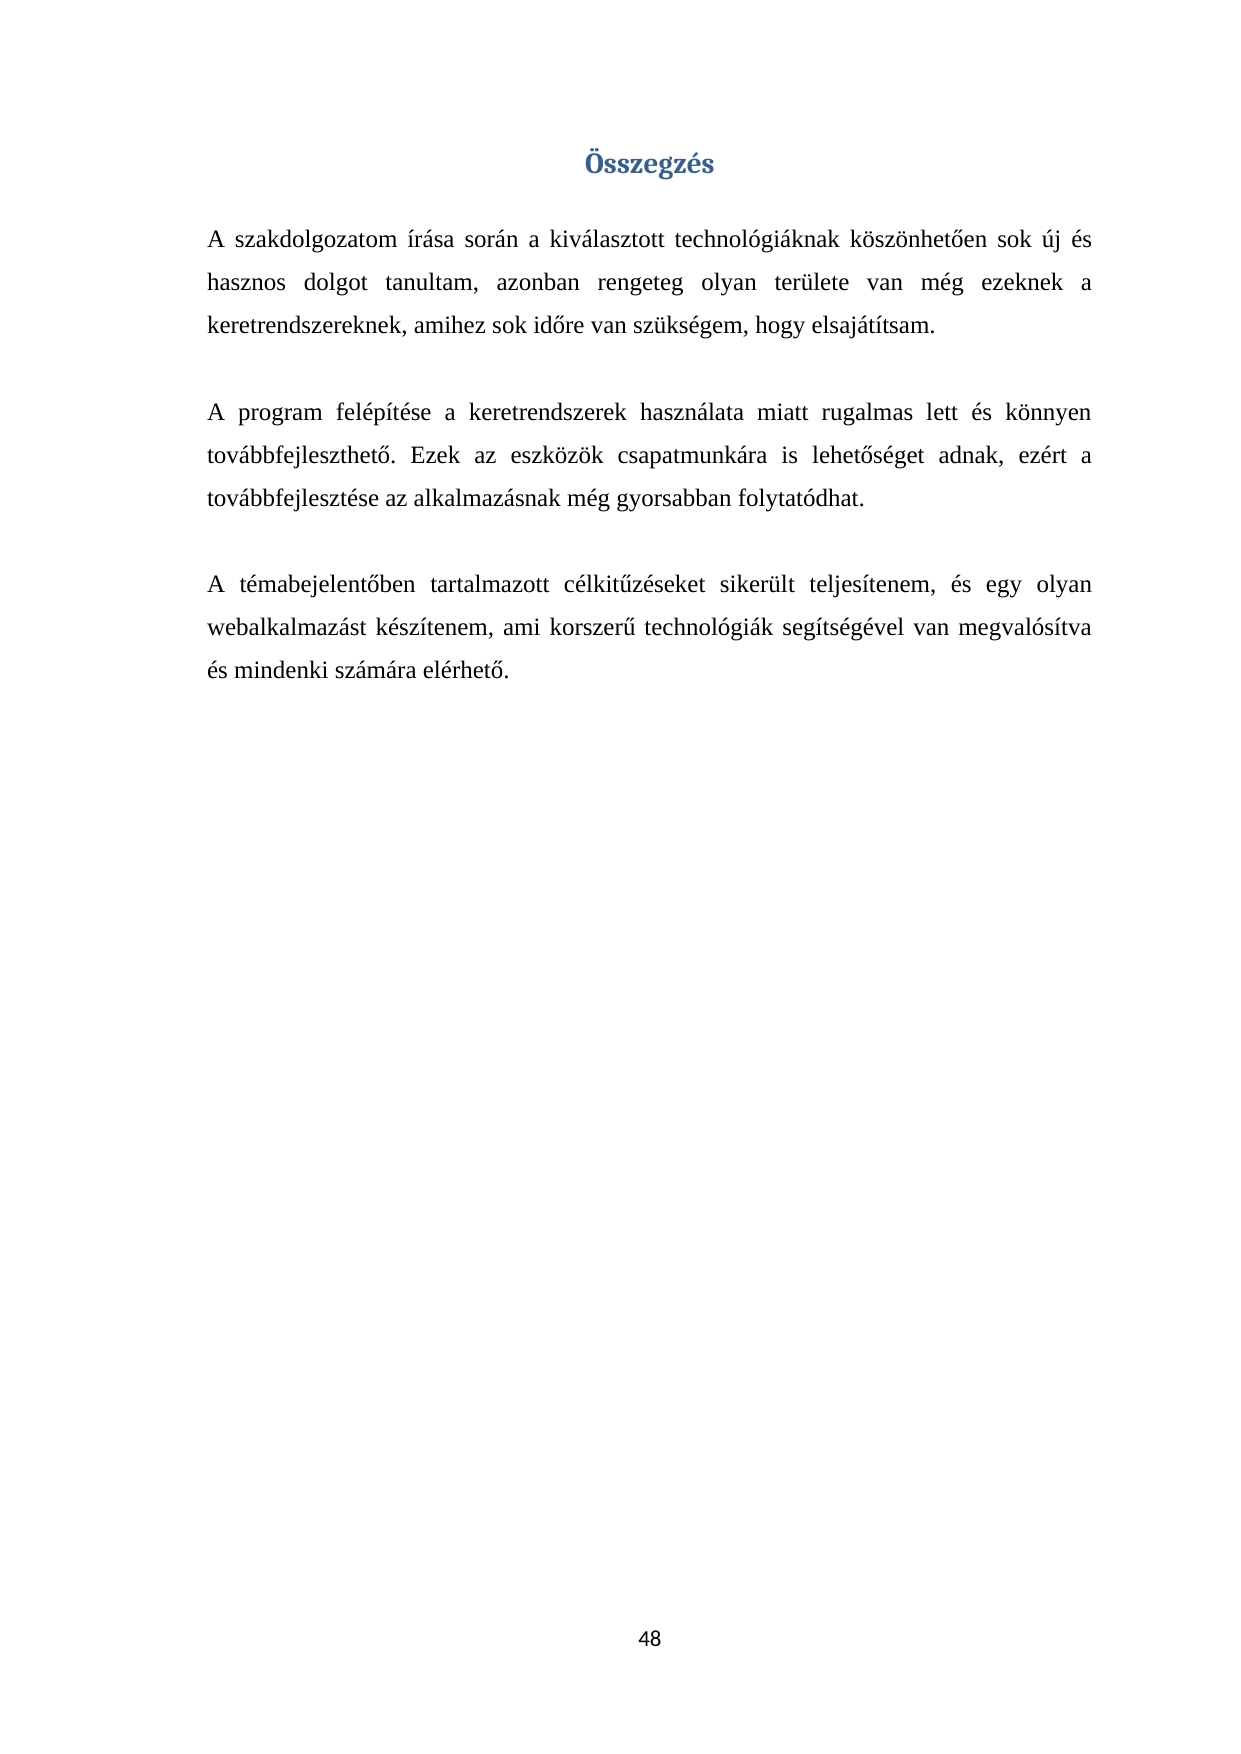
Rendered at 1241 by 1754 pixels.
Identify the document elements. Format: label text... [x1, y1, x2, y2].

text A szakdolgozatom írása során a kiválasztott technológiáknak köszönhetően sok új és hasznos dolgot tanultam, azonban rengeteg olyan területe van még ezeknek a keretrendszereknek, amihez sok időre van szükségem, hogy elsajátítsam. [207, 224, 1092, 339]
subtitle Összegzés [207, 148, 1092, 181]
text A témabejelentőben tartalmazott célkitűzéseket sikerült teljesítenem, és egy olyan webalkalmazást készítenem, ami korszerű technológiák segítségével van megvalósítva és mindenki számára elérhető. [207, 569, 1092, 684]
text A program felépítése a keretrendszerek használata miatt rugalmas lett és könnyen továbbfejleszthető. Ezek az eszközök csapatmunkára is lehetőséget adnak, ezért a továbbfejlesztése az alkalmazásnak még gyorsabban folytatódhat. [207, 397, 1092, 512]
